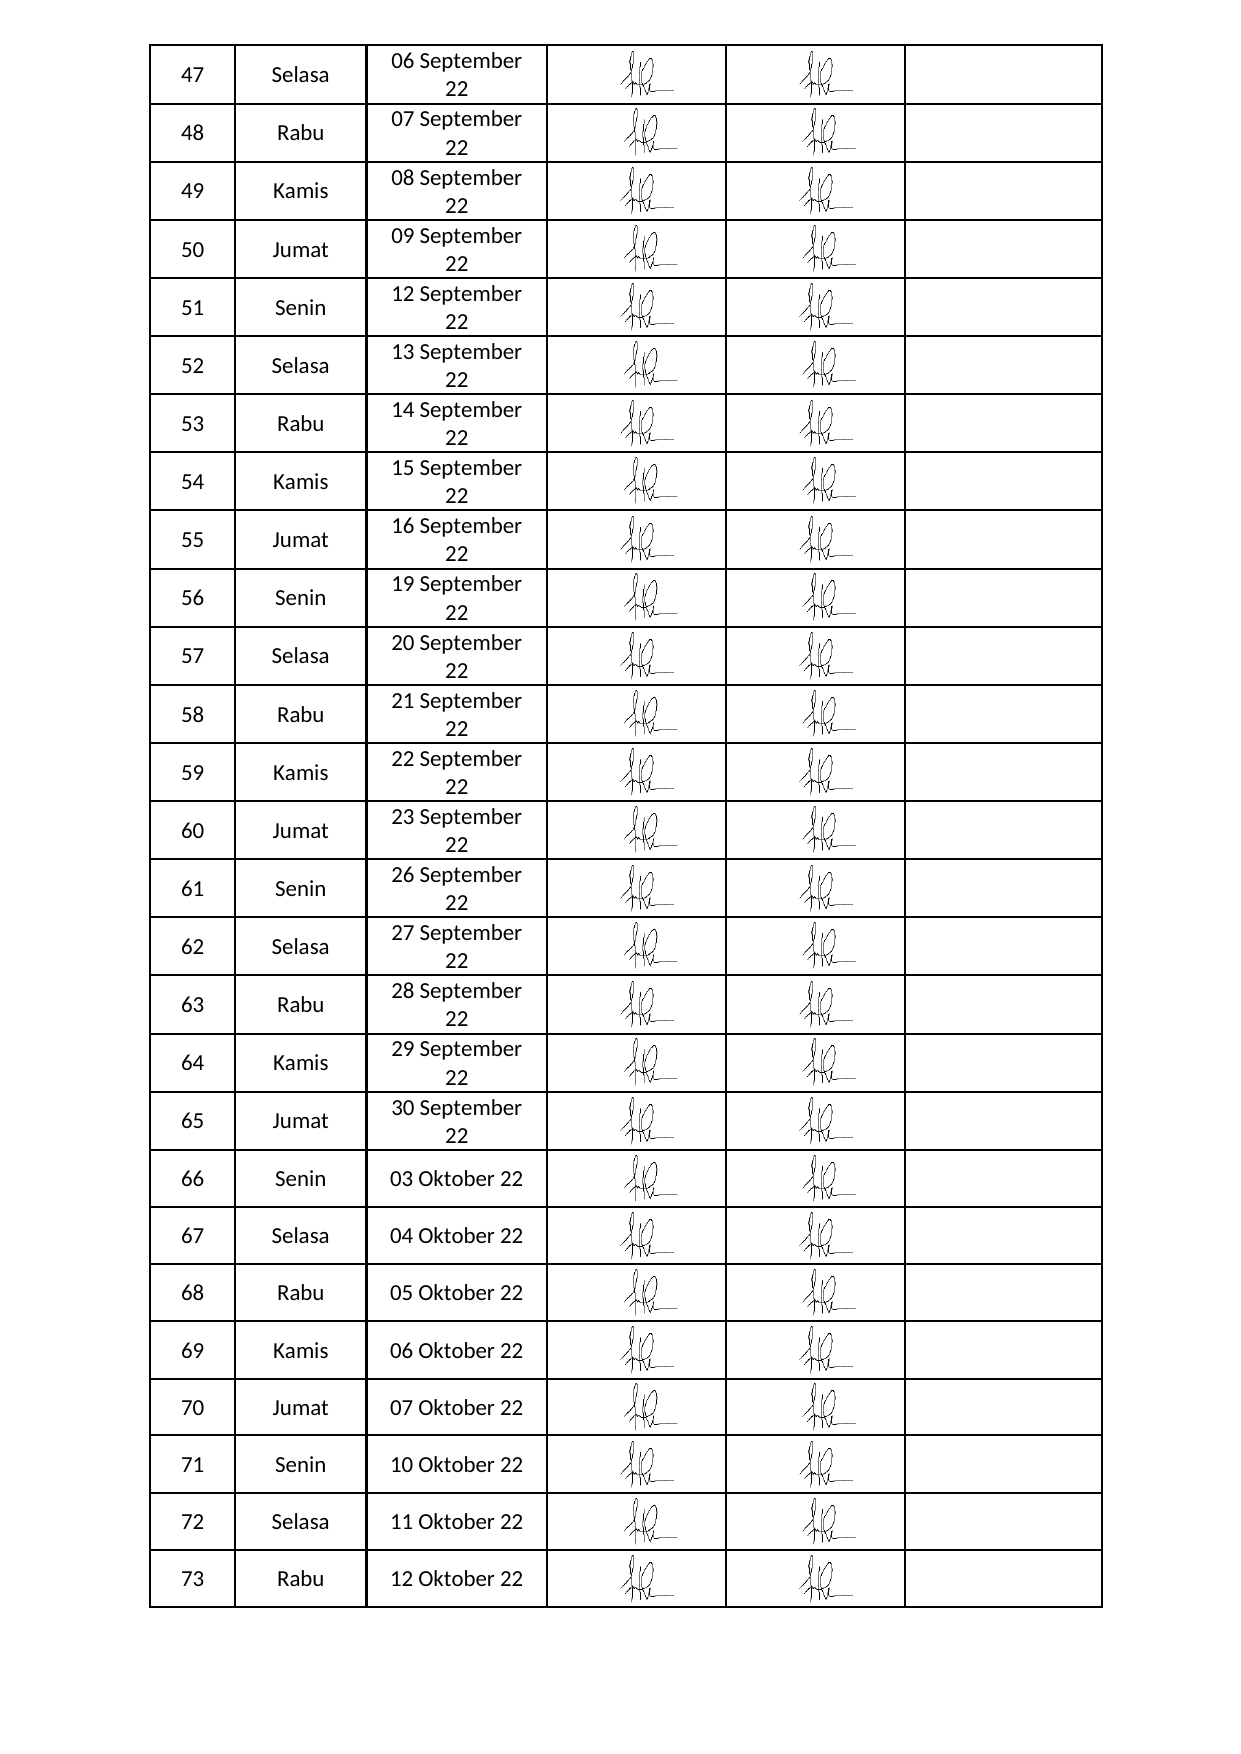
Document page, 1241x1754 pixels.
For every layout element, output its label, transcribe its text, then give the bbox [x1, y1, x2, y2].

table_cell [548, 46, 725, 102]
table_cell Selasa [236, 337, 365, 393]
picture [797, 1493, 857, 1547]
picture [797, 452, 857, 506]
picture [618, 917, 678, 971]
table_cell 49 [151, 163, 234, 219]
table_cell 69 [151, 1322, 234, 1377]
table_cell Jumat [236, 221, 365, 277]
table_cell 67 [151, 1208, 234, 1263]
table_cell [727, 395, 904, 451]
table_cell [548, 1265, 725, 1320]
table_cell 09 September 22 [368, 221, 546, 277]
table_cell [906, 1380, 1101, 1434]
table_cell Rabu [236, 976, 365, 1032]
picture [797, 1150, 857, 1203]
table_cell [548, 1436, 725, 1492]
table_cell 21 September 22 [368, 686, 546, 742]
table_cell 55 [151, 511, 234, 567]
table_cell 50 [151, 221, 234, 277]
table_cell [727, 1208, 904, 1263]
picture [618, 685, 678, 738]
picture [797, 103, 857, 157]
table_cell [727, 744, 904, 800]
picture [797, 917, 857, 971]
picture [794, 1207, 854, 1261]
picture [618, 1033, 678, 1087]
table_cell Kamis [236, 744, 365, 800]
table_cell 53 [151, 395, 234, 451]
picture [615, 1550, 675, 1604]
table_cell [727, 570, 904, 626]
picture [618, 1378, 678, 1432]
table_cell [906, 1494, 1101, 1549]
table_cell [727, 453, 904, 509]
table_cell [906, 337, 1101, 393]
table_cell [727, 686, 904, 742]
table_cell [727, 1035, 904, 1091]
table_cell 07 Oktober 22 [368, 1380, 546, 1434]
picture [618, 1150, 678, 1203]
table_cell Rabu [236, 105, 365, 161]
table_cell [906, 686, 1101, 742]
table_cell [727, 628, 904, 684]
picture [797, 1033, 857, 1087]
picture [794, 1092, 854, 1146]
table_cell [548, 744, 725, 800]
table_cell [548, 686, 725, 742]
table_cell 30 September 22 [368, 1093, 546, 1149]
table_cell [727, 1436, 904, 1492]
table_cell Kamis [236, 453, 365, 509]
table_cell Senin [236, 860, 365, 916]
table_cell Kamis [236, 163, 365, 219]
table_cell [727, 860, 904, 916]
table_cell 47 [151, 46, 234, 102]
table_cell [906, 511, 1101, 567]
table_cell 03 Oktober 22 [368, 1151, 546, 1206]
picture [797, 801, 857, 855]
table_cell [548, 105, 725, 161]
table_cell [548, 1208, 725, 1263]
table_cell [727, 802, 904, 858]
table_cell [548, 453, 725, 509]
table_cell 64 [151, 1035, 234, 1091]
table_cell 12 Oktober 22 [368, 1551, 546, 1606]
table_cell Senin [236, 570, 365, 626]
table_cell 56 [151, 570, 234, 626]
table_cell [906, 453, 1101, 509]
picture [615, 627, 675, 681]
table_cell [548, 337, 725, 393]
table_cell [548, 1380, 725, 1434]
table_cell [727, 1380, 904, 1434]
picture [618, 336, 678, 390]
table_cell [906, 1322, 1101, 1377]
picture [618, 801, 678, 855]
table_cell [906, 744, 1101, 800]
table_cell Selasa [236, 918, 365, 974]
picture [615, 162, 675, 216]
table_cell 68 [151, 1265, 234, 1320]
table_cell Kamis [236, 1322, 365, 1377]
picture [794, 976, 854, 1030]
table_cell 60 [151, 802, 234, 858]
table_cell [906, 46, 1101, 102]
table_cell [548, 221, 725, 277]
picture [797, 1378, 857, 1432]
table_cell [906, 1436, 1101, 1492]
table_cell Rabu [236, 1265, 365, 1320]
table_cell [727, 221, 904, 277]
picture [618, 452, 678, 506]
picture [794, 1550, 854, 1604]
table_cell [548, 395, 725, 451]
table_cell 10 Oktober 22 [368, 1436, 546, 1492]
table_cell [727, 1093, 904, 1149]
picture [615, 1207, 675, 1261]
table_cell Jumat [236, 511, 365, 567]
table_cell Senin [236, 279, 365, 335]
picture [615, 1092, 675, 1146]
table_cell [906, 1208, 1101, 1263]
table_cell [548, 1322, 725, 1377]
table_cell [906, 395, 1101, 451]
table_cell 52 [151, 337, 234, 393]
picture [615, 1322, 675, 1375]
picture [797, 336, 857, 390]
picture [618, 220, 678, 273]
picture [797, 220, 857, 273]
table_cell [906, 802, 1101, 858]
picture [615, 46, 675, 100]
table_cell 04 Oktober 22 [368, 1208, 546, 1263]
table_cell [548, 570, 725, 626]
table_cell [906, 976, 1101, 1032]
table_cell 12 September 22 [368, 279, 546, 335]
table_cell [727, 337, 904, 393]
table_cell [727, 976, 904, 1032]
table_cell [906, 1551, 1101, 1606]
table_cell [906, 628, 1101, 684]
picture [615, 976, 675, 1030]
table_cell [727, 279, 904, 335]
table_cell 14 September 22 [368, 395, 546, 451]
table_cell [906, 570, 1101, 626]
table_cell [906, 1151, 1101, 1206]
table_cell 63 [151, 976, 234, 1032]
table_cell [727, 46, 904, 102]
table_cell 23 September 22 [368, 802, 546, 858]
table_cell 29 September 22 [368, 1035, 546, 1091]
picture [615, 511, 675, 565]
table_cell 19 September 22 [368, 570, 546, 626]
table_cell 26 September 22 [368, 860, 546, 916]
picture [618, 103, 678, 157]
table_cell Senin [236, 1151, 365, 1206]
table_cell [727, 1551, 904, 1606]
table_cell [548, 163, 725, 219]
picture [797, 685, 857, 738]
table_cell 58 [151, 686, 234, 742]
picture [618, 568, 678, 622]
table_cell [548, 511, 725, 567]
table_cell 05 Oktober 22 [368, 1265, 546, 1320]
table_cell [906, 1035, 1101, 1091]
table_cell [727, 105, 904, 161]
picture [794, 511, 854, 565]
table_cell [906, 163, 1101, 219]
table_cell 11 Oktober 22 [368, 1494, 546, 1549]
table_cell [548, 1035, 725, 1091]
picture [794, 1436, 854, 1490]
picture [615, 744, 675, 797]
picture [794, 860, 854, 914]
table_cell [727, 1265, 904, 1320]
table_cell [906, 918, 1101, 974]
table_cell [727, 918, 904, 974]
table_cell 27 September 22 [368, 918, 546, 974]
picture [615, 395, 675, 449]
table_cell 13 September 22 [368, 337, 546, 393]
table_cell [727, 1322, 904, 1377]
table_cell [548, 279, 725, 335]
table_cell 16 September 22 [368, 511, 546, 567]
table_cell [548, 802, 725, 858]
table_cell 51 [151, 279, 234, 335]
table_cell Selasa [236, 628, 365, 684]
table_cell [548, 1151, 725, 1206]
table_cell [906, 1093, 1101, 1149]
table_cell [906, 105, 1101, 161]
table_cell 57 [151, 628, 234, 684]
table_cell [548, 1551, 725, 1606]
picture [794, 162, 854, 216]
picture [794, 46, 854, 100]
table_cell 73 [151, 1551, 234, 1606]
table_cell 70 [151, 1380, 234, 1434]
table_cell [548, 976, 725, 1032]
table_cell [906, 1265, 1101, 1320]
table_cell 07 September 22 [368, 105, 546, 161]
picture [794, 395, 854, 449]
table_cell Rabu [236, 395, 365, 451]
table_cell [727, 1494, 904, 1549]
table_cell 28 September 22 [368, 976, 546, 1032]
table_cell 71 [151, 1436, 234, 1492]
table_cell [727, 511, 904, 567]
table_cell 48 [151, 105, 234, 161]
table_cell [548, 628, 725, 684]
table_cell Senin [236, 1436, 365, 1492]
table_cell [727, 1151, 904, 1206]
table_cell Selasa [236, 1208, 365, 1263]
picture [797, 1264, 857, 1318]
table_cell Jumat [236, 802, 365, 858]
picture [794, 744, 854, 797]
table_cell Jumat [236, 1380, 365, 1434]
table_cell [548, 1093, 725, 1149]
picture [615, 1436, 675, 1490]
table_cell 59 [151, 744, 234, 800]
table_cell 06 September 22 [368, 46, 546, 102]
table_cell 20 September 22 [368, 628, 546, 684]
table_cell Selasa [236, 1494, 365, 1549]
table_cell [727, 163, 904, 219]
table_cell Kamis [236, 1035, 365, 1091]
table_cell [548, 918, 725, 974]
picture [618, 1264, 678, 1318]
picture [794, 279, 854, 332]
picture [794, 1322, 854, 1375]
table_cell [906, 279, 1101, 335]
table_cell Rabu [236, 1551, 365, 1606]
table_cell 22 September 22 [368, 744, 546, 800]
table_cell 54 [151, 453, 234, 509]
picture [615, 279, 675, 332]
picture [797, 568, 857, 622]
table_cell 65 [151, 1093, 234, 1149]
picture [618, 1493, 678, 1547]
table_cell Selasa [236, 46, 365, 102]
table_cell [906, 221, 1101, 277]
table_cell 61 [151, 860, 234, 916]
table_cell 15 September 22 [368, 453, 546, 509]
table_cell Rabu [236, 686, 365, 742]
table_cell 08 September 22 [368, 163, 546, 219]
table_cell [548, 860, 725, 916]
table_cell [906, 860, 1101, 916]
table_cell [548, 1494, 725, 1549]
picture [615, 860, 675, 914]
table_cell Jumat [236, 1093, 365, 1149]
table_cell 72 [151, 1494, 234, 1549]
table_cell 62 [151, 918, 234, 974]
picture [794, 627, 854, 681]
table_cell 06 Oktober 22 [368, 1322, 546, 1377]
table_cell 66 [151, 1151, 234, 1206]
